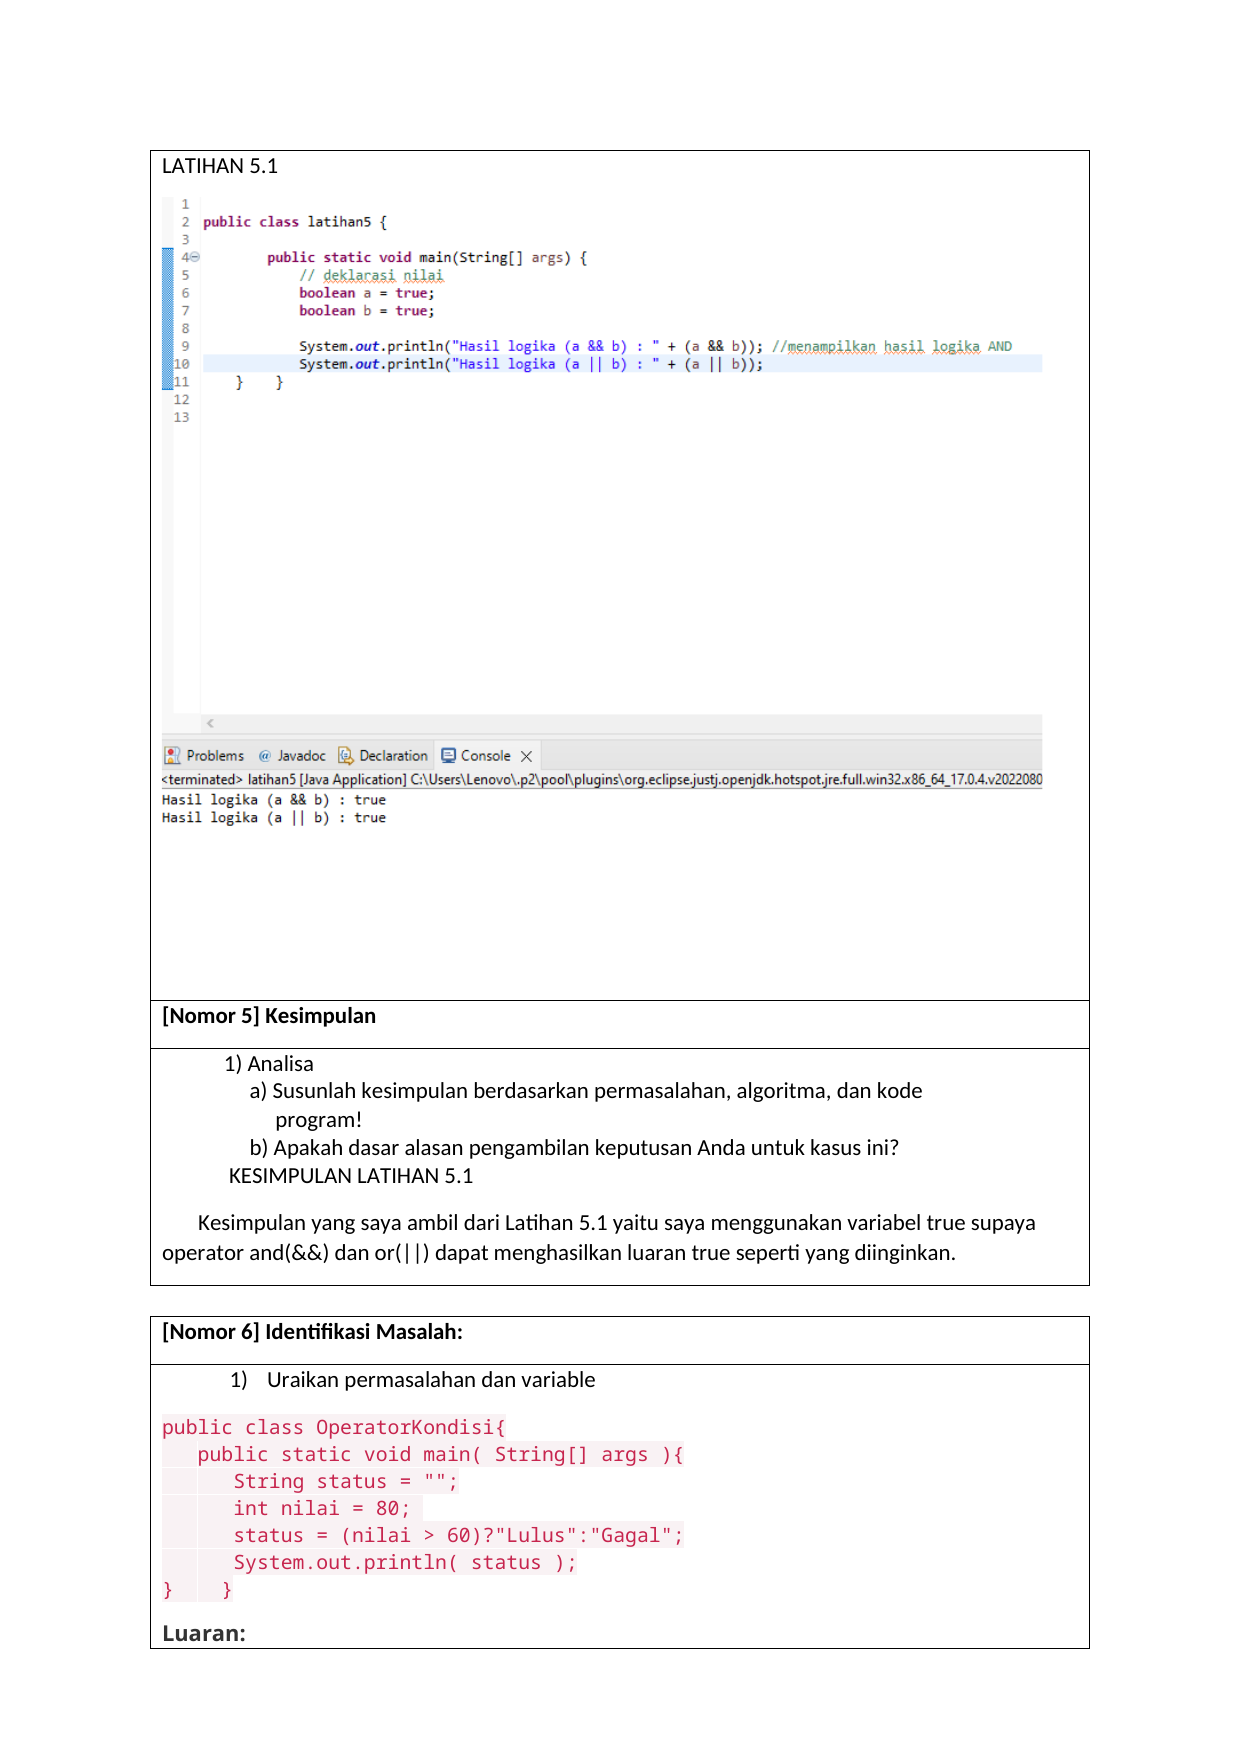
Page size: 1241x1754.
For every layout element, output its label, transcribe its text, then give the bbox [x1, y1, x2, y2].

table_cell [151, 1365, 1089, 1648]
picture [161, 197, 1043, 981]
table_cell 1) Analisa a) Susunlah kesimpulan berdasarkan permasalahan, algoritma, dan kode program! b) Apakah dasar alasan pengambilan keputusan Anda untuk kasus ini? KESIMPULAN LATIHAN 5.1 Kesimpulan yang saya ambil dari Latihan 5.1 yaitu saya menggunakan variabel true supaya operator and(&&) dan or(||) dapat menghasilkan luaran true seperti yang diinginkan. [151, 1049, 1089, 1284]
table_cell [Nomor 5] Kesimpulan [151, 1001, 1089, 1048]
table_header [Nomor 6] Identifikasi Masalah: [151, 1317, 1089, 1364]
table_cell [151, 151, 1089, 1000]
